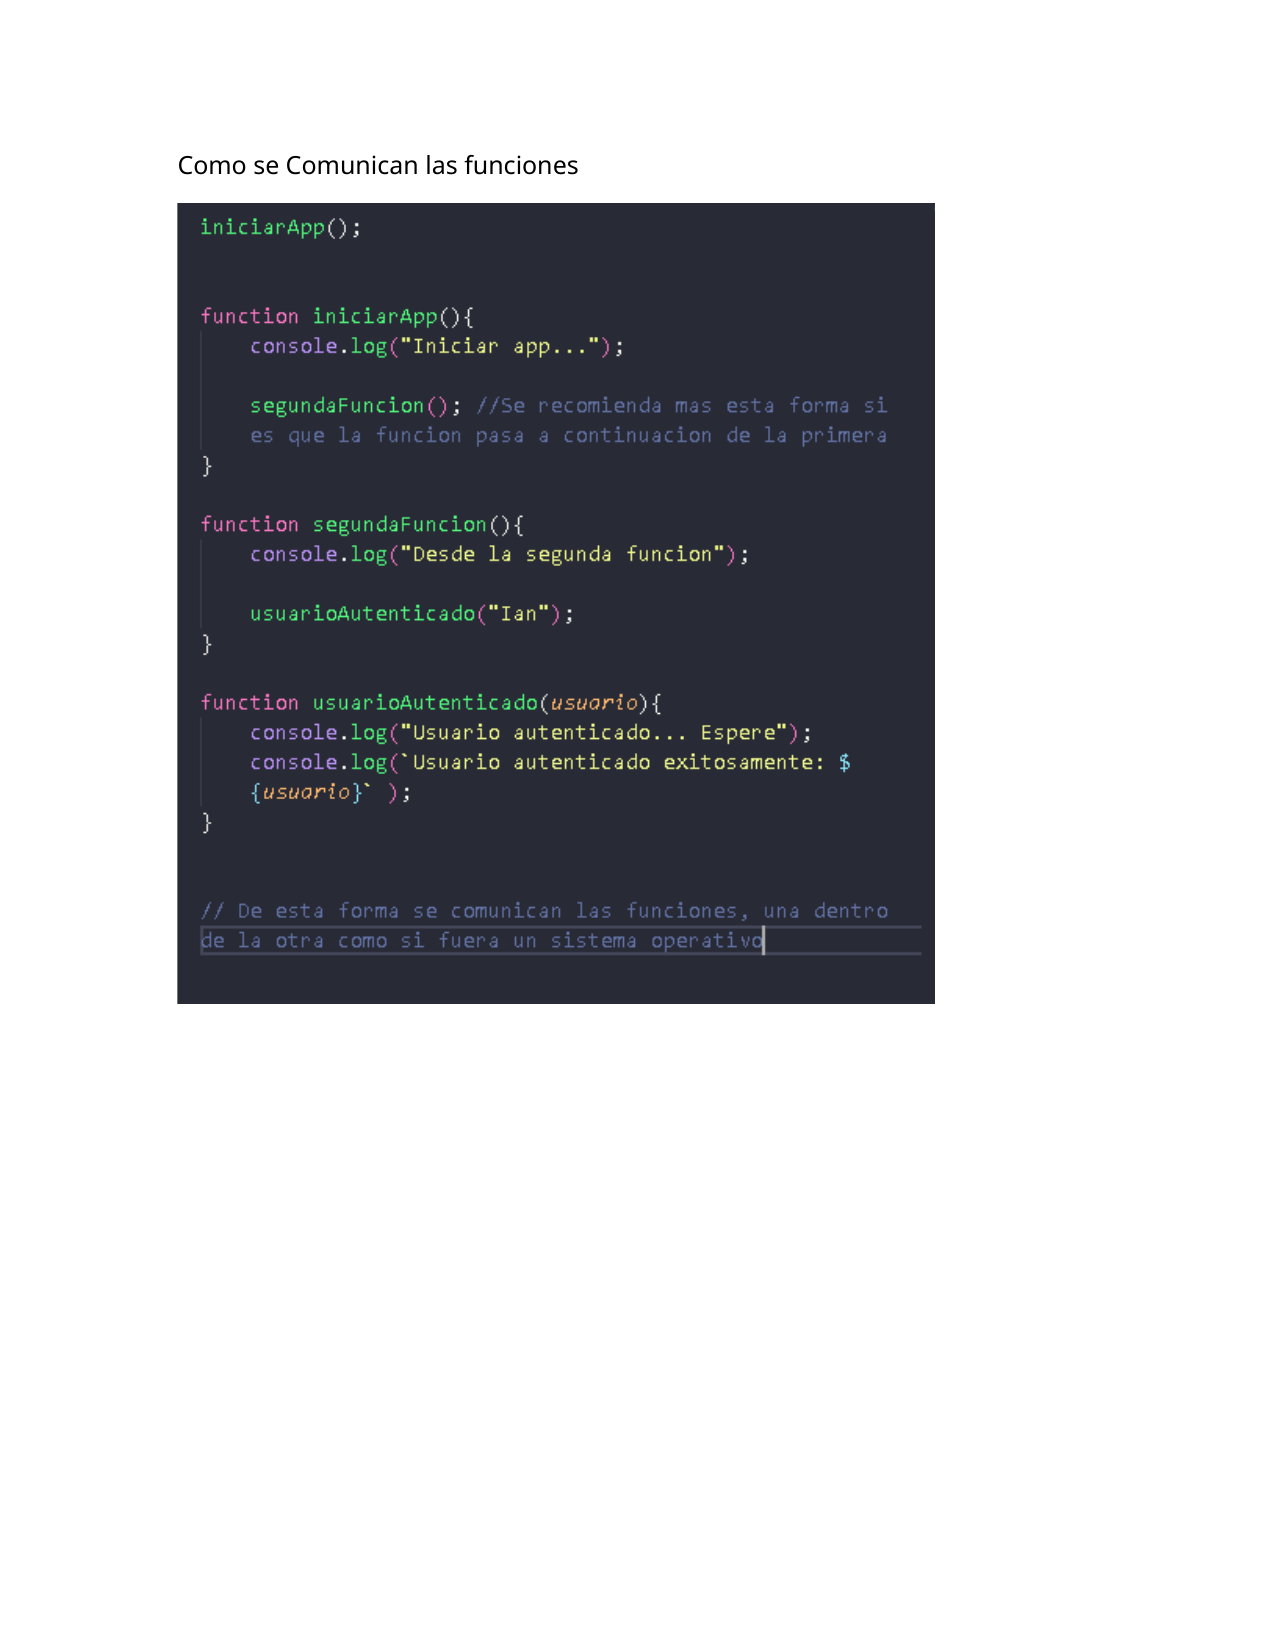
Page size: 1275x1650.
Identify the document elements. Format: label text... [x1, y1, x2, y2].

picture [177, 203, 935, 1004]
text Como se Comunican las funciones [177, 148, 1098, 182]
